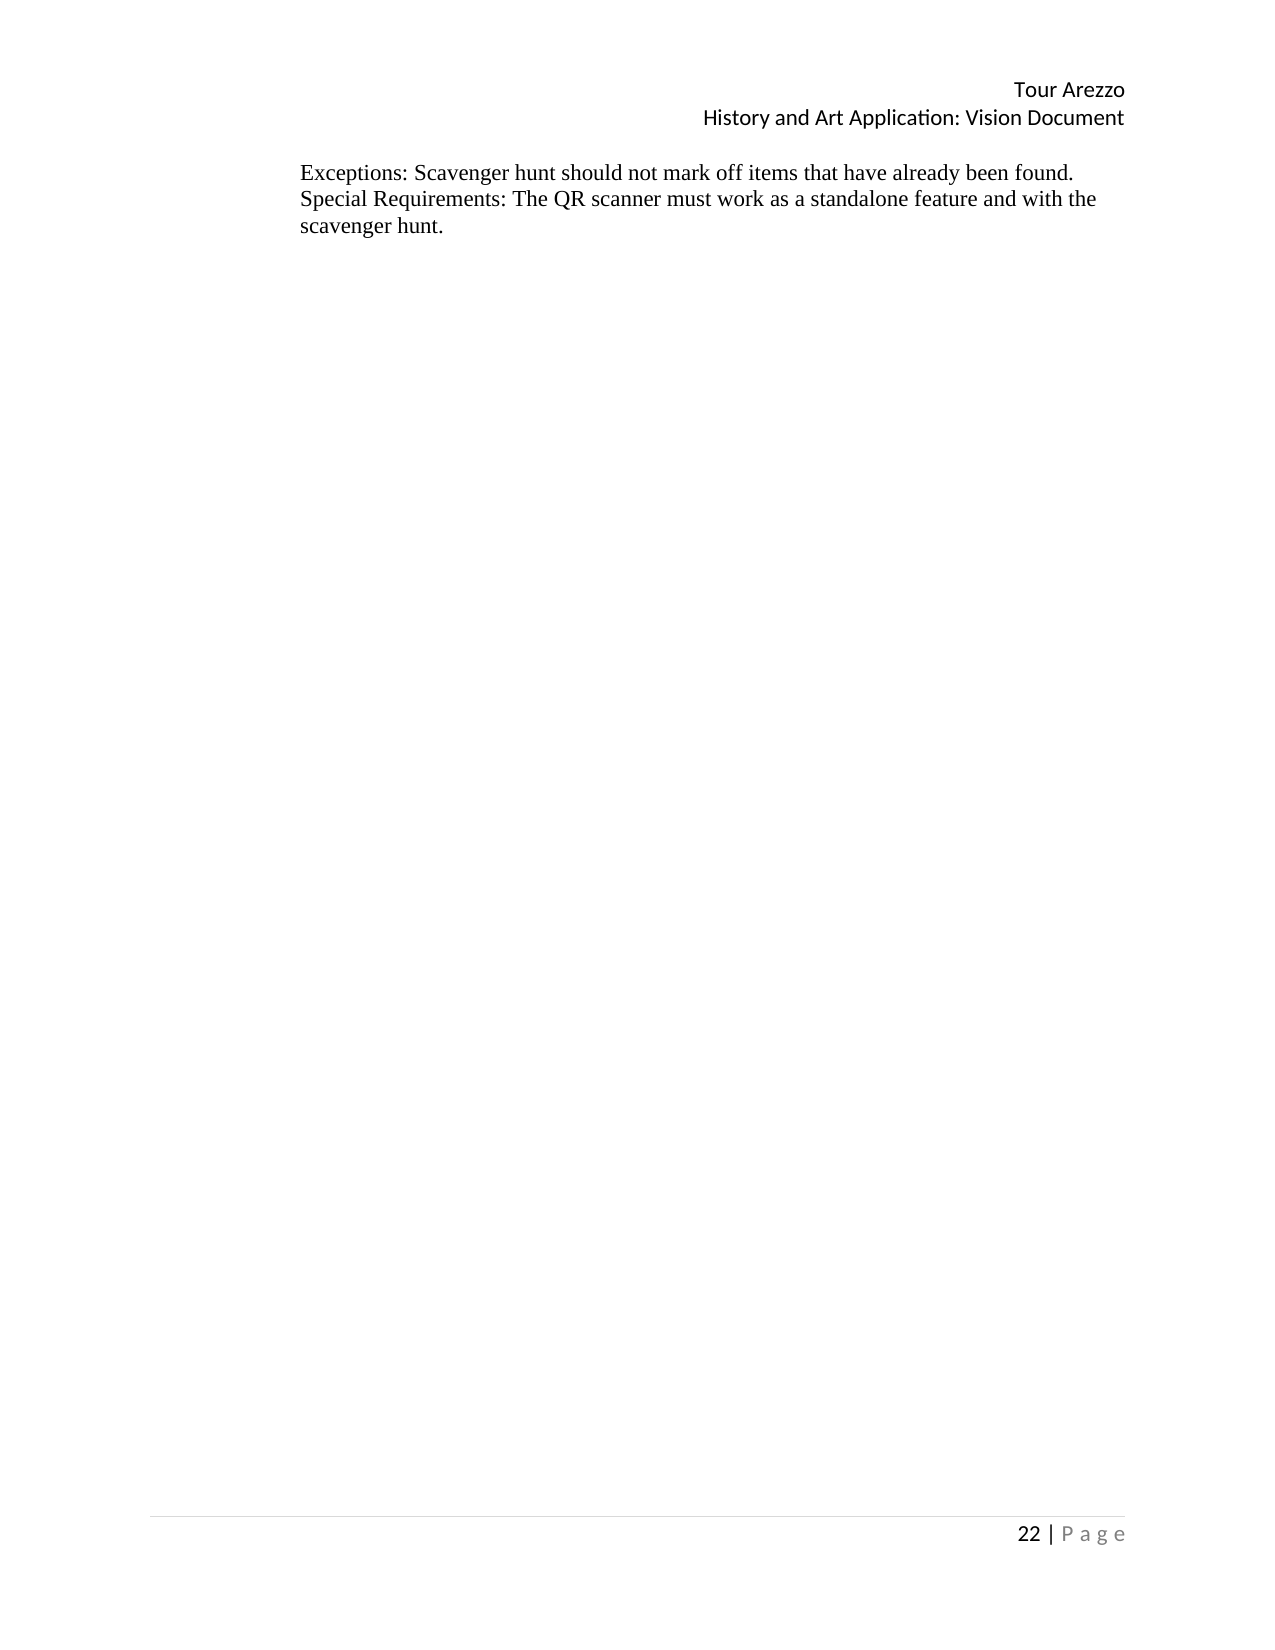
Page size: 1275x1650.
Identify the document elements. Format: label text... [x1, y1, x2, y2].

text Special Requirements: The QR scanner must work as a standalone feature and with the scavenger hunt. [300, 185, 1125, 238]
text Exceptions: Scavenger hunt should not mark off items that have already been found. [300, 159, 1125, 185]
